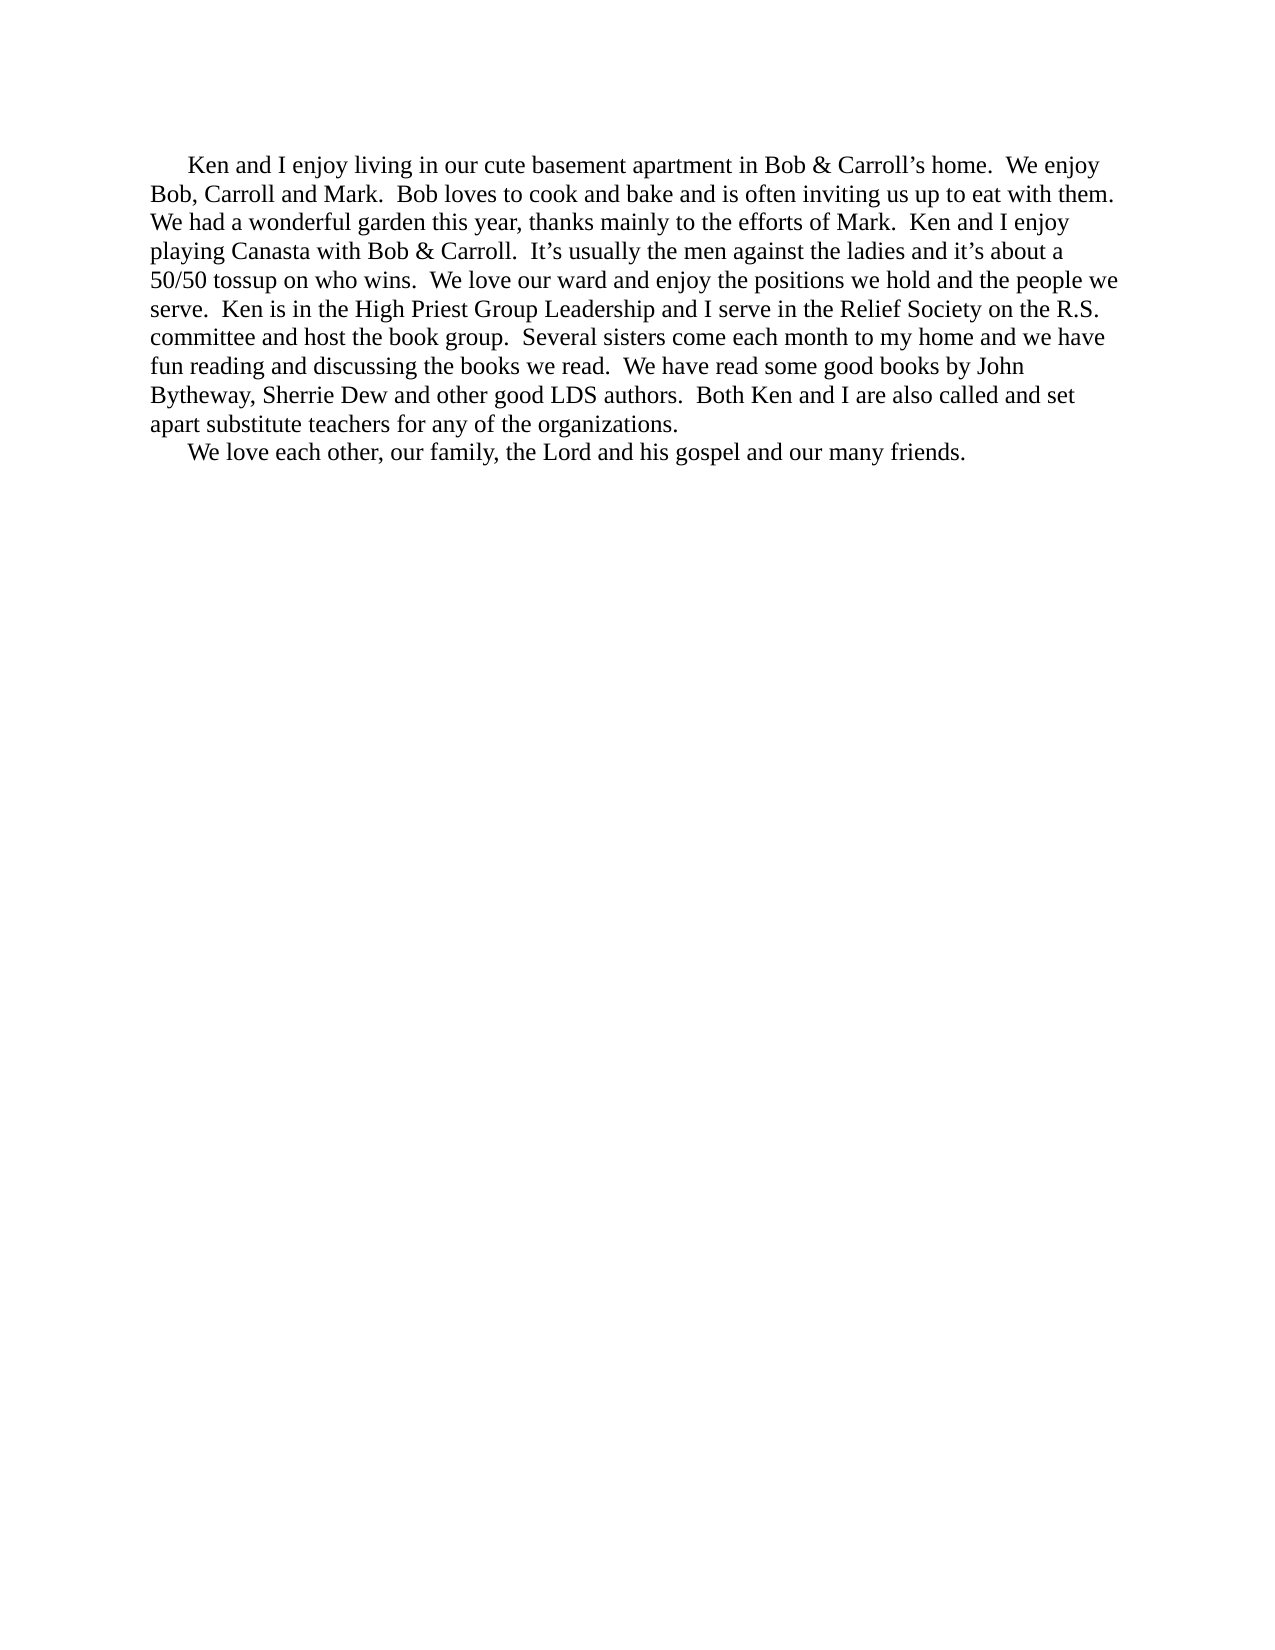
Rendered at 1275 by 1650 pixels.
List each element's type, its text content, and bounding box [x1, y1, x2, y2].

text Ken and I enjoy living in our cute basement apartment in Bob & Carroll’s home. We enjoy Bob, Carroll and Mark. Bob loves to cook and bake and is often inviting us up to eat with them. We had a wonderful garden this year, thanks mainly to the efforts of Mark. Ken and I enjoy playing Canasta with Bob & Carroll. It’s usually the men against the ladies and it’s about a 50/50 tossup on who wins. We love our ward and enjoy the positions we hold and the people we serve. Ken is in the High Priest Group Leadership and I serve in the Relief Society on the R.S. committee and host the book group. Several sisters come each month to my home and we have fun reading and discussing the books we read. We have read some good books by John Bytheway, Sherrie Dew and other good LDS authors. Both Ken and I are also called and set apart substitute teachers for any of the organizations. [150, 150, 1125, 437]
text We love each other, our family, the Lord and his gospel and our many friends. [150, 437, 1125, 466]
